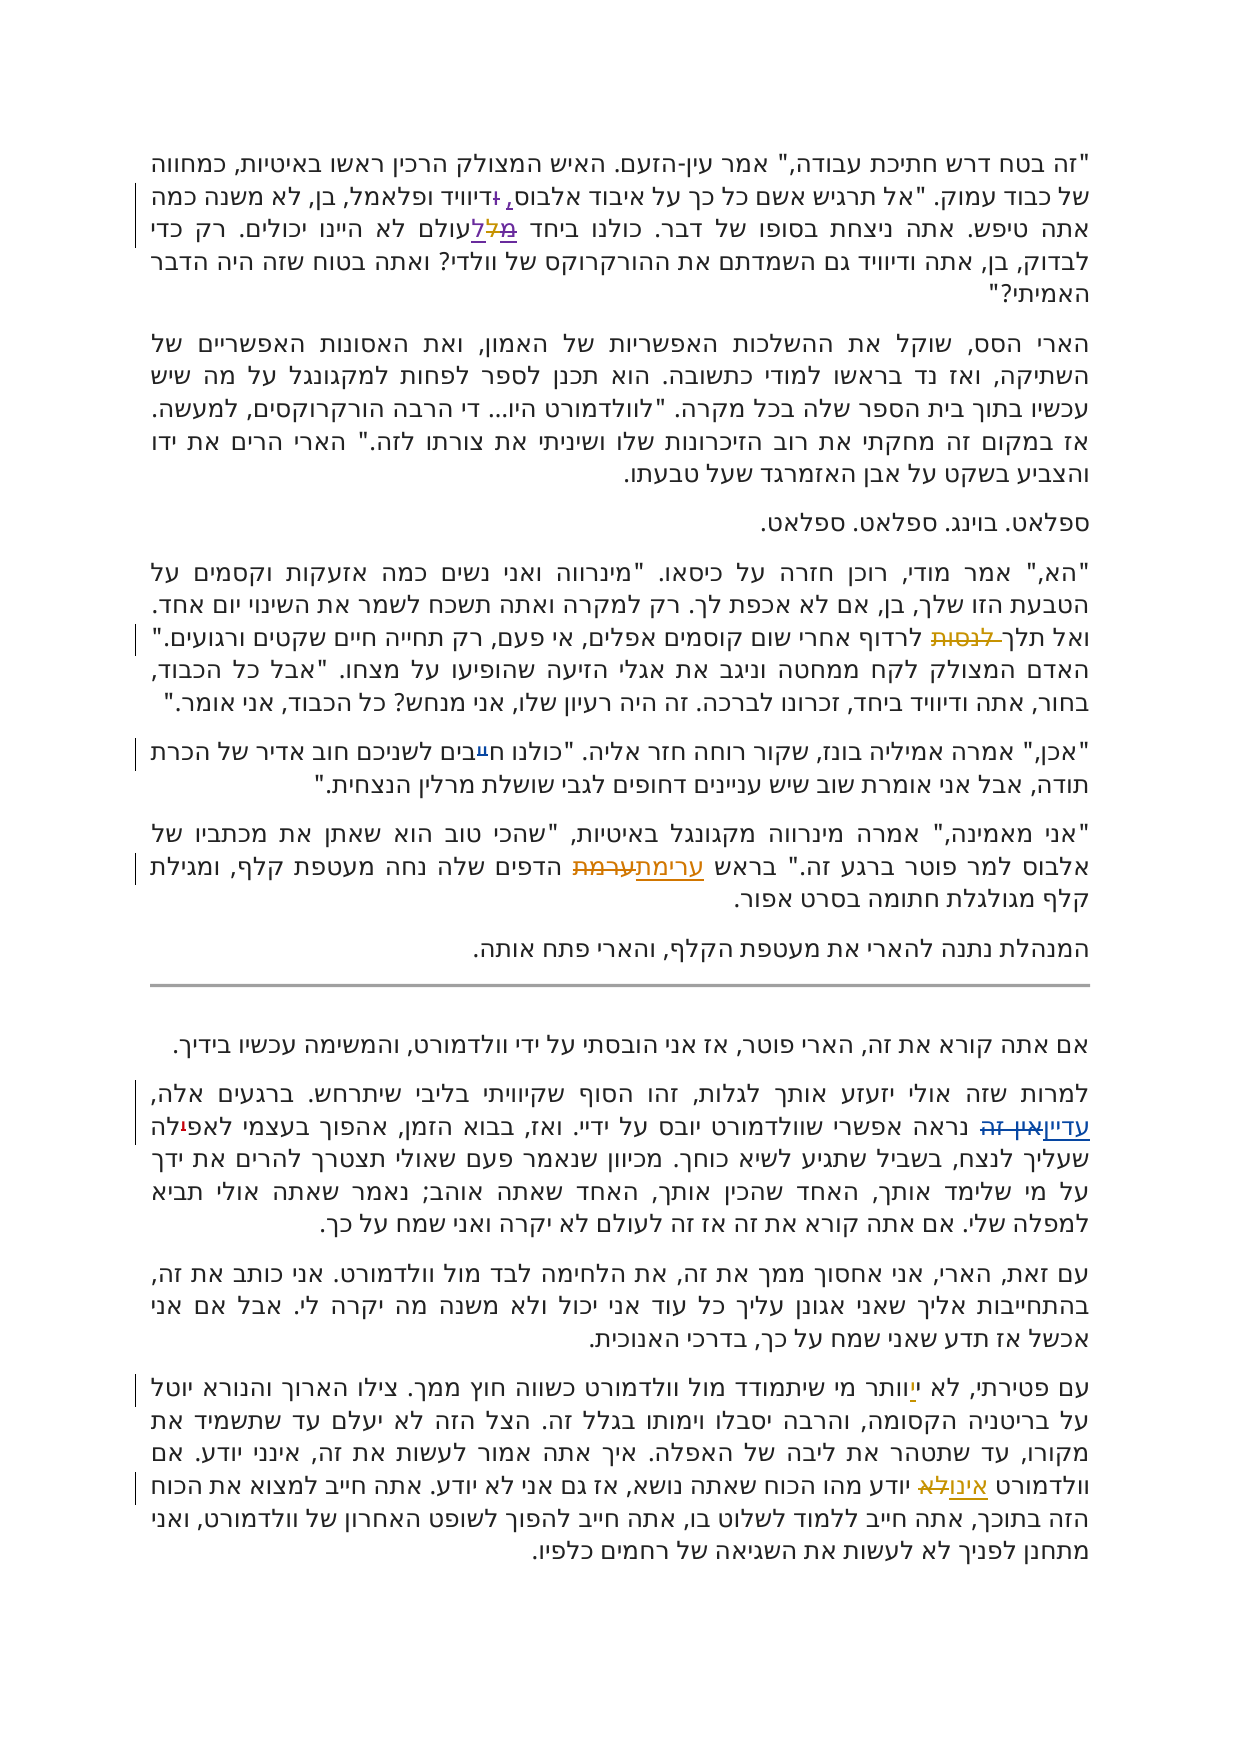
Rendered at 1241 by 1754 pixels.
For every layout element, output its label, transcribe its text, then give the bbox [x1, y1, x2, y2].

text עם זאת, הארי, אני אחסוך ממך את זה, את הלחימה לבד מול וולדמורט. אני כותב את זה, בהתחייבות אליך שאני אגונן עליך כל עוד אני יכול ולא משנה מה יקרה לי. אבל אם אני אכשל אז תדע שאני שמח על כך, בדרכי האנוכית. [150, 1260, 1090, 1358]
text אם אתה קורא את זה, הארי פוטר, אז אני הובסתי על ידי וולדמורט, והמשימה עכשיו בידיך. [150, 1031, 1090, 1063]
text "אני מאמינה," אמרה מינרווה מקגונגל באיטיות, "שהכי טוב הוא שאתן את מכתביו של אלבוס למר פוטר ברגע זה." בראש הדפים שלה נחה מעטפת קלף, ומגילת קלף מגולגלת חתומה בסרט אפור. [150, 820, 1090, 918]
text "זה בטח דרש חתיכת עבודה," אמר עין-הזעם. האיש המצולק הרכין ראשו באיטיות, כמחווה של כבוד עמוק. "אל תרגיש אשם כל כך על איבוד אלבוס דיוויד ופלאמל, בן, לא משנה כמה אתה טיפש. אתה ניצחת בסופו של דבר. כולנו ביחד עולם לא היינו יכולים. רק כדי לבדוק, בן, אתה ודיוויד גם השמדתם את ההורקרוקס של וולדי? ואתה בטוח שזה היה הדבר האמיתי?" [150, 150, 1090, 313]
text הארי הסס, שוקל את ההשלכות האפשריות של האמון, ואת האסונות האפשריים של השתיקה, ואז נד בראשו למודי כתשובה. הוא תכנן לספר לפחות למקגונגל על מה שיש עכשיו בתוך בית הספר שלה בכל מקרה. "לוולדמורט היו… די הרבה הורקרוקסים, למעשה. אז במקום זה מחקתי את רוב הזיכרונות שלו ושיניתי את צורתו לזה." הארי הרים את ידו והצביע בשקט על אבן האזמרגד שעל טבעתו. [150, 330, 1090, 493]
text עם פטירתי, לא יוותר מי שיתמודד מול וולדמורט כשווה חוץ ממך. צילו הארוך והנורא יוטל על בריטניה הקסומה, והרבה יסבלו וימותו בגלל זה. הצל הזה לא יעלם עד שתשמיד את מקורו, עד שתטהר את ליבה של האפלה. איך אתה אמור לעשות את זה, אינני יודע. אם וולדמורט יודע מהו הכוח שאתה נושא, אז גם אני לא יודע. אתה חייב למצוא את הכוח הזה בתוכך, אתה חייב ללמוד לשלוט בו, אתה חייב להפוך לשופט האחרון של וולדמורט, ואני מתחנן לפניך לא לעשות את השגיאה של רחמים כלפיו. [150, 1374, 1090, 1570]
text ספלאט. בוינג. ספלאט. ספלאט. [150, 509, 1090, 542]
text "הא," אמר מודי, רוכן חזרה על כיסאו. "מינרווה ואני נשים כמה אזעקות וקסמים על הטבעת הזו שלך, בן, אם לא אכפת לך. רק למקרה ואתה תשכח לשמר את השינוי יום אחד. ואל תלך לרדוף אחרי שום קוסמים אפלים, אי פעם, רק תחייה חיים שקטים ורגועים." האדם המצולק לקח ממחטה וניגב את אגלי הזיעה שהופיעו על מצחו. "אבל כל הכבוד, בחור, אתה ודיוויד ביחד, זכרונו לברכה. זה היה רעיון שלו, אני מנחש? כל הכבוד, אני אומר." [150, 559, 1090, 722]
text למרות שזה אולי יזעזע אותך לגלות, זהו הסוף שקיוויתי בליבי שיתרחש. ברגעים אלה, נראה אפשרי שוולדמורט יובס על ידיי. ואז, בבוא הזמן, אהפוך בעצמי לאפלה שעליך לנצח, בשביל שתגיע לשיא כוחך. מכיוון שנאמר פעם שאולי תצטרך להרים את ידך על מי שלימד אותך, האחד שהכין אותך, האחד שאתה אוהב; נאמר שאתה אולי תביא למפלה שלי. אם אתה קורא את זה אז זה לעולם לא יקרה ואני שמח על כך. [150, 1080, 1090, 1243]
text המנהלת נתנה להארי את מעטפת הקלף, והארי פתח אותה. [150, 935, 1090, 967]
text "אכן," אמרה אמיליה בונז, שקור רוחה חזר אליה. "כולנו חבים לשניכם חוב אדיר של הכרת תודה, אבל אני אומרת שוב שיש עניינים דחופים לגבי שושלת מרלין הנצחית." [150, 738, 1090, 803]
